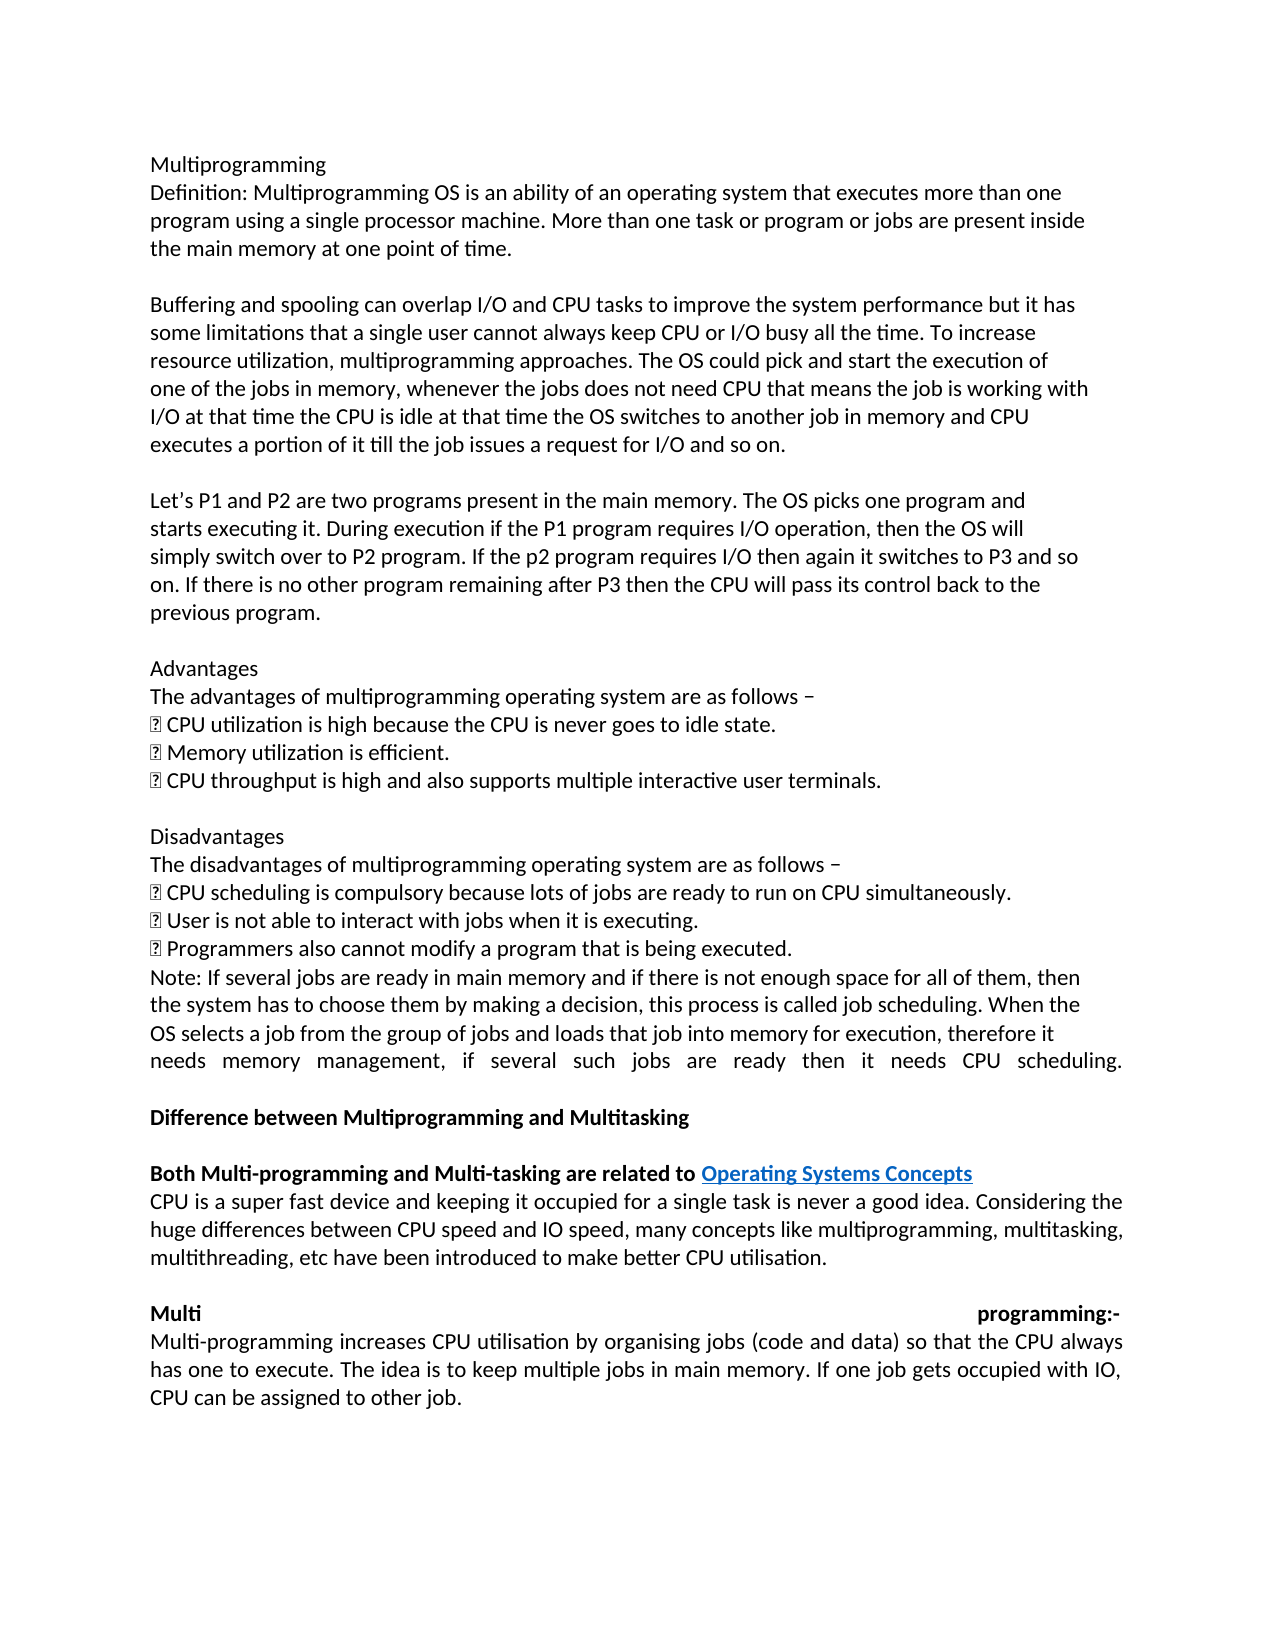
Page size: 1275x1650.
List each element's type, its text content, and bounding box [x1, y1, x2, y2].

text one of the jobs in memory, whenever the jobs does not need CPU that means the job is working with [150, 374, 1125, 402]
text The disadvantages of multiprogramming operating system are as follows − [150, 851, 1125, 878]
text Disadvantages [150, 822, 1125, 851]
text Difference between Multiprogramming and Multitasking [150, 1103, 1125, 1131]
text Multiprogramming [150, 150, 1125, 178]
text the main memory at one point of time. [150, 234, 1125, 262]
text I/O at that time the CPU is idle at that time the OS switches to another job in memory and CPU [150, 402, 1125, 430]
text Let’s P1 and P2 are two programs present in the main memory. The OS picks one program and [150, 486, 1125, 514]
text Multi programming:- Multi-programming increases CPU utilisation by organising jobs (code and data) so that the CPU always has one to execute. The idea is to keep multiple jobs in main memory. If one job gets occupied with IO, CPU can be assigned to other job. [150, 1299, 1125, 1411]
text Advantages [150, 654, 1125, 682]
text  Programmers also cannot modify a program that is being executed. [150, 934, 1125, 963]
text starts executing it. During execution if the P1 program requires I/O operation, then the OS will [150, 514, 1125, 542]
text needs memory management, if several such jobs are ready then it needs CPU scheduling. [150, 1047, 1125, 1103]
text  CPU scheduling is compulsory because lots of jobs are ready to run on CPU simultaneously. [150, 878, 1125, 907]
text  CPU utilization is high because the CPU is never goes to idle state. [150, 710, 1125, 738]
text OS selects a job from the group of jobs and loads that job into memory for execution, therefore it [150, 1019, 1125, 1047]
text resource utilization, multiprogramming approaches. The OS could pick and start the execution of [150, 346, 1125, 374]
text Buffering and spooling can overlap I/O and CPU tasks to improve the system performance but it has [150, 290, 1125, 318]
text  CPU throughput is high and also supports multiple interactive user terminals. [150, 766, 1125, 794]
text Note: If several jobs are ready in main memory and if there is not enough space for all of them, then [150, 963, 1125, 991]
text  User is not able to interact with jobs when it is executing. [150, 907, 1125, 934]
text the system has to choose them by making a decision, this process is called job scheduling. When the [150, 991, 1125, 1019]
text Definition: Multiprogramming OS is an ability of an operating system that executes more than one [150, 178, 1125, 206]
text on. If there is no other program remaining after P3 then the CPU will pass its control back to the [150, 570, 1125, 598]
text simply switch over to P2 program. If the p2 program requires I/O then again it switches to P3 and so [150, 542, 1125, 570]
text CPU is a super fast device and keeping it occupied for a single task is never a good idea. Considering the huge differences between CPU speed and IO speed, many concepts like multiprogramming, multitasking, multithreading, etc have been introduced to make better CPU utilisation. [150, 1187, 1125, 1271]
text Both Multi-programming and Multi-tasking are related to Operating Systems Concepts [150, 1159, 1125, 1187]
text executes a portion of it till the job issues a request for I/O and so on. [150, 430, 1125, 458]
text some limitations that a single user cannot always keep CPU or I/O busy all the time. To increase [150, 318, 1125, 346]
text The advantages of multiprogramming operating system are as follows − [150, 682, 1125, 710]
text  Memory utilization is efficient. [150, 738, 1125, 766]
text previous program. [150, 598, 1125, 626]
text program using a single processor machine. More than one task or program or jobs are present inside [150, 206, 1125, 234]
